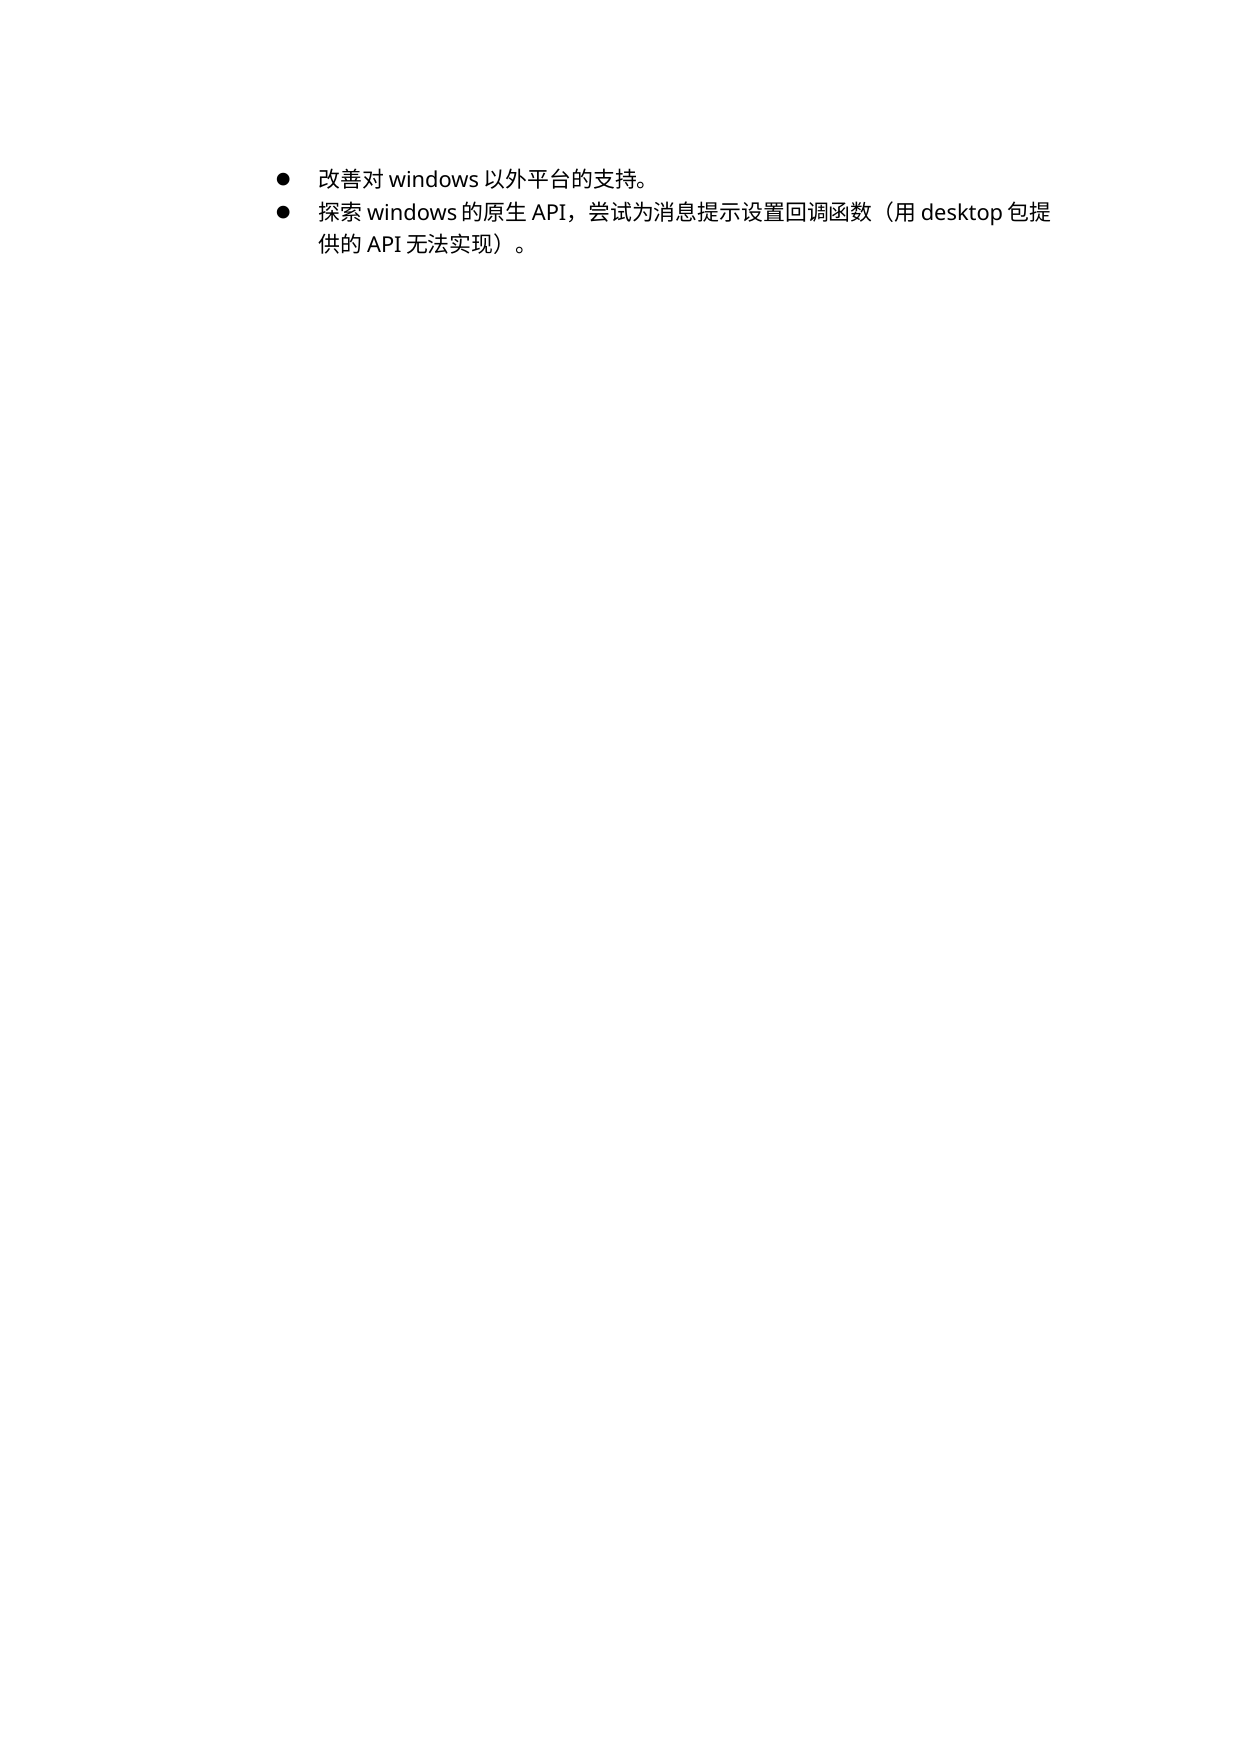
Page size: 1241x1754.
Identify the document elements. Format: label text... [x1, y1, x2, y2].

list 改善对windows以外平台的支持。 [275, 162, 1053, 194]
list 探索windows的原生API，尝试为消息提示设置回调函数（用desktop包提供的API无法实现）。 [275, 194, 1053, 259]
